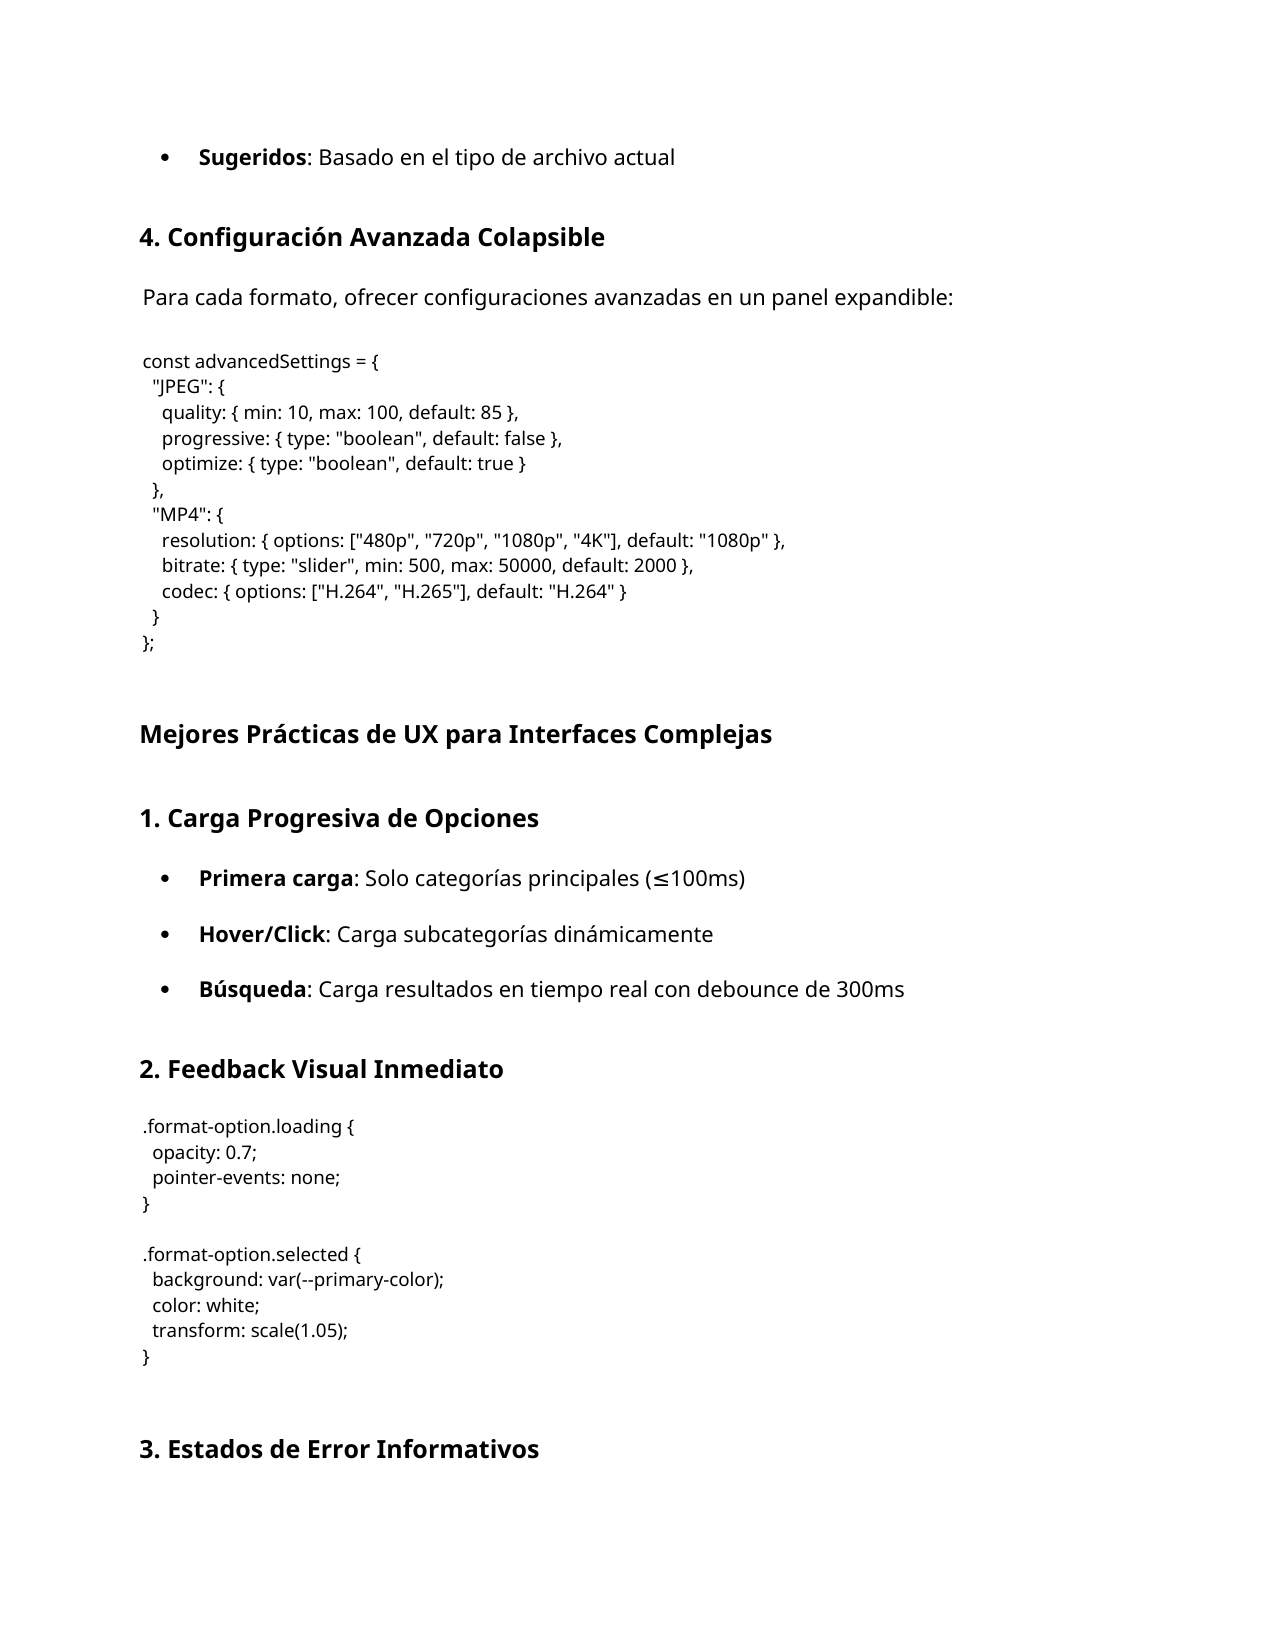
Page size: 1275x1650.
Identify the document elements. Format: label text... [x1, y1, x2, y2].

list Búsqueda: Carga resultados en tiempo real con debounce de 300ms [161, 974, 1133, 1004]
text 1. Carga Progresiva de Opciones [139, 801, 1133, 835]
text 4. Configuración Avanzada Colapsible [139, 220, 1133, 254]
text Para cada formato, ofrecer configuraciones avanzadas en un panel expandible: [142, 282, 1133, 311]
list Primera carga: Solo categorías principales (≤100ms) [161, 863, 1133, 893]
list Sugeridos: Basado en el tipo de archivo actual [161, 142, 1133, 172]
text 3. Estados de Error Informativos [139, 1431, 1133, 1466]
text Mejores Prácticas de UX para Interfaces Complejas [139, 717, 1133, 751]
list Hover/Click: Carga subcategorías dinámicamente [161, 918, 1133, 948]
text 2. Feedback Visual Inmediato [139, 1052, 1133, 1086]
